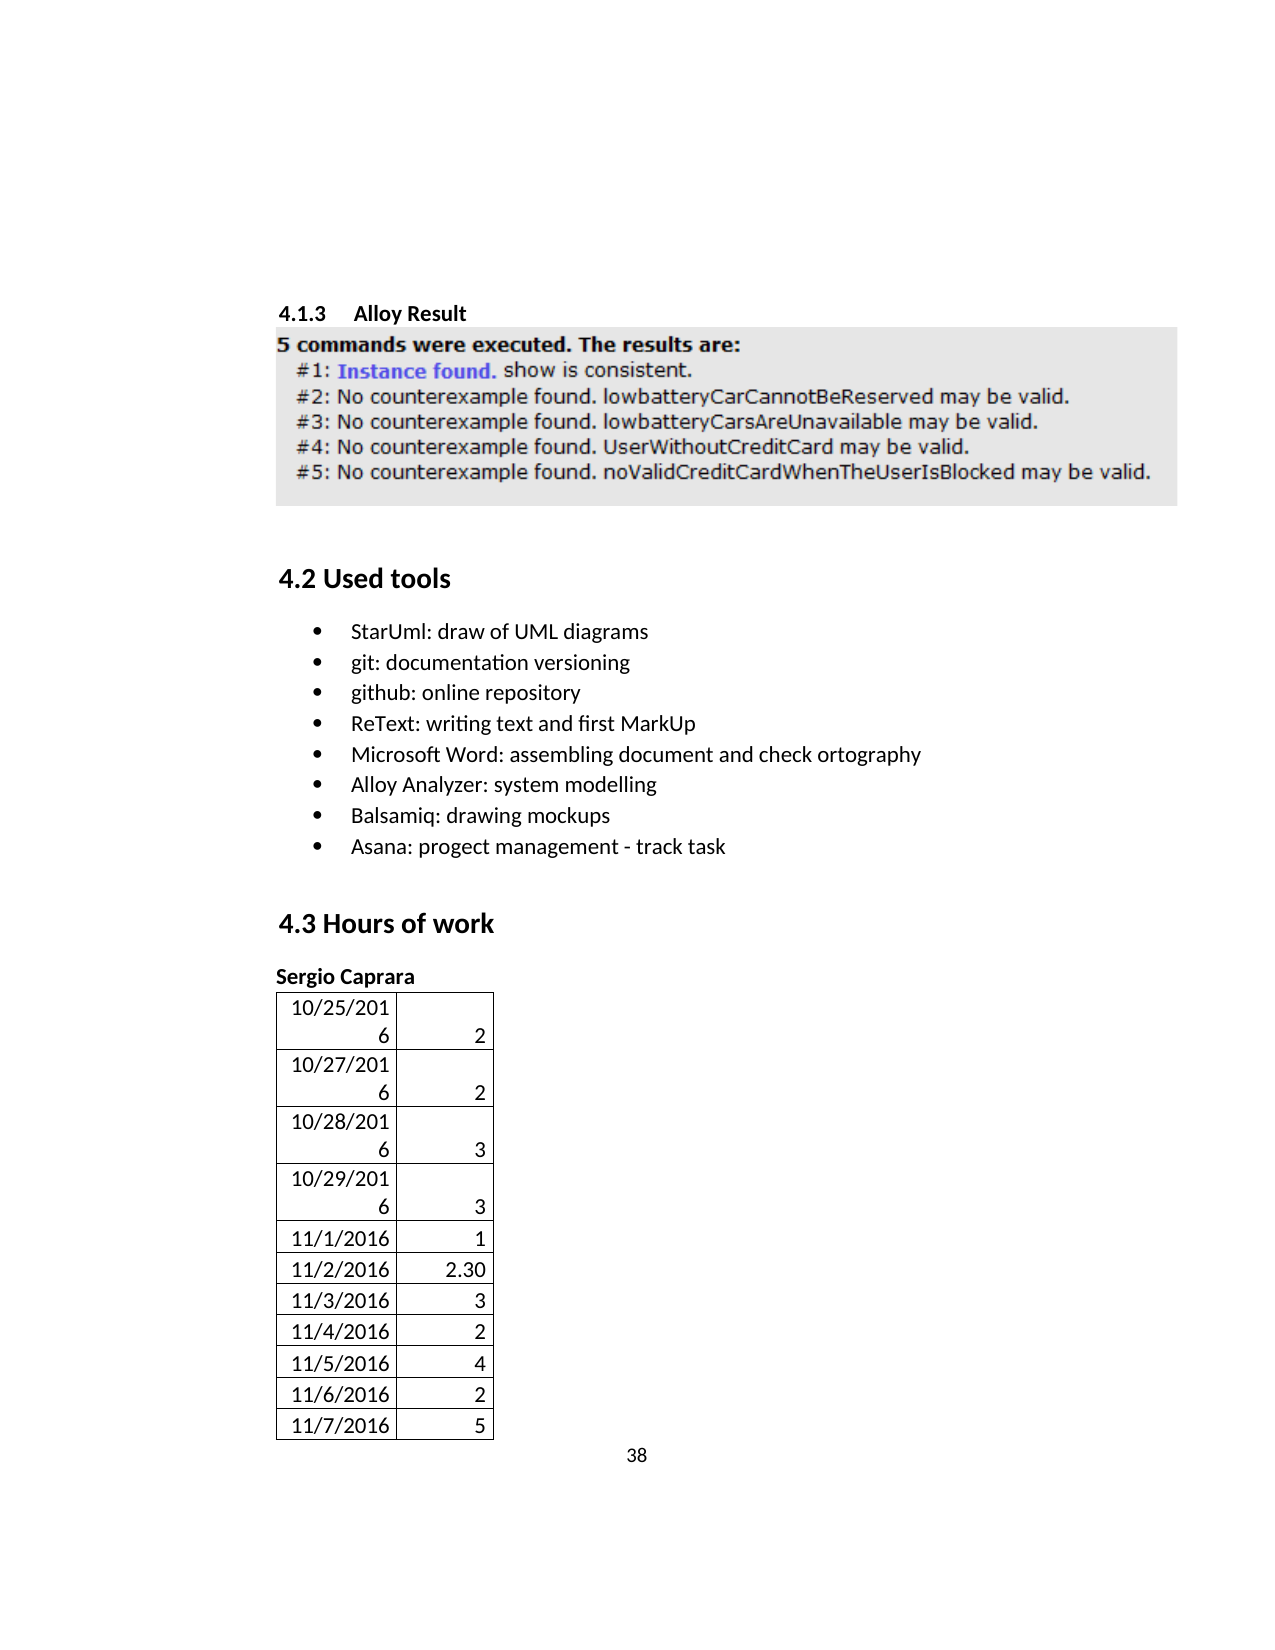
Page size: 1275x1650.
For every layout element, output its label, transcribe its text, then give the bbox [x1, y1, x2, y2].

subtitle Alloy Result [279, 299, 998, 327]
table_cell 10/29/2016 [277, 1164, 396, 1220]
table_cell 3 [397, 1284, 493, 1314]
table_cell 11/7/2016 [277, 1409, 396, 1439]
list Asana: progect management - track task [313, 832, 999, 860]
table_cell 11/5/2016 [277, 1346, 396, 1377]
table_cell 2.30 [397, 1253, 493, 1283]
table_cell 10/28/2016 [277, 1107, 396, 1163]
subtitle Hours of work [279, 905, 1227, 941]
table_header 2 [397, 993, 493, 1049]
table_cell 2 [397, 1050, 493, 1106]
table_cell 2 [397, 1378, 493, 1408]
list StarUml: draw of UML diagrams [313, 617, 999, 645]
table_cell 11/1/2016 [277, 1221, 396, 1252]
table_cell 3 [397, 1164, 493, 1220]
table_cell 3 [397, 1107, 493, 1163]
table_cell 1 [397, 1221, 493, 1252]
table_cell 10/27/2016 [277, 1050, 396, 1106]
list github: online repository [313, 678, 999, 706]
list Microsoft Word: assembling document and check ortography [313, 740, 999, 768]
table_cell 5 [397, 1409, 493, 1439]
table_header 10/25/2016 [277, 993, 396, 1049]
table_cell 11/6/2016 [277, 1378, 396, 1408]
text Sergio Caprara [276, 962, 998, 990]
list git: documentation versioning [313, 648, 999, 676]
list Alloy Analyzer: system modelling [313, 771, 999, 798]
subtitle Used tools [279, 560, 1227, 596]
list ReText: writing text and first MarkUp [313, 709, 999, 737]
table_cell 11/3/2016 [277, 1284, 396, 1314]
table_cell 11/4/2016 [277, 1315, 396, 1345]
table_cell 4 [397, 1346, 493, 1377]
table_cell 2 [397, 1315, 493, 1345]
table_cell 11/2/2016 [277, 1253, 396, 1283]
picture [275, 327, 1178, 506]
list Balsamiq: drawing mockups [313, 801, 999, 829]
